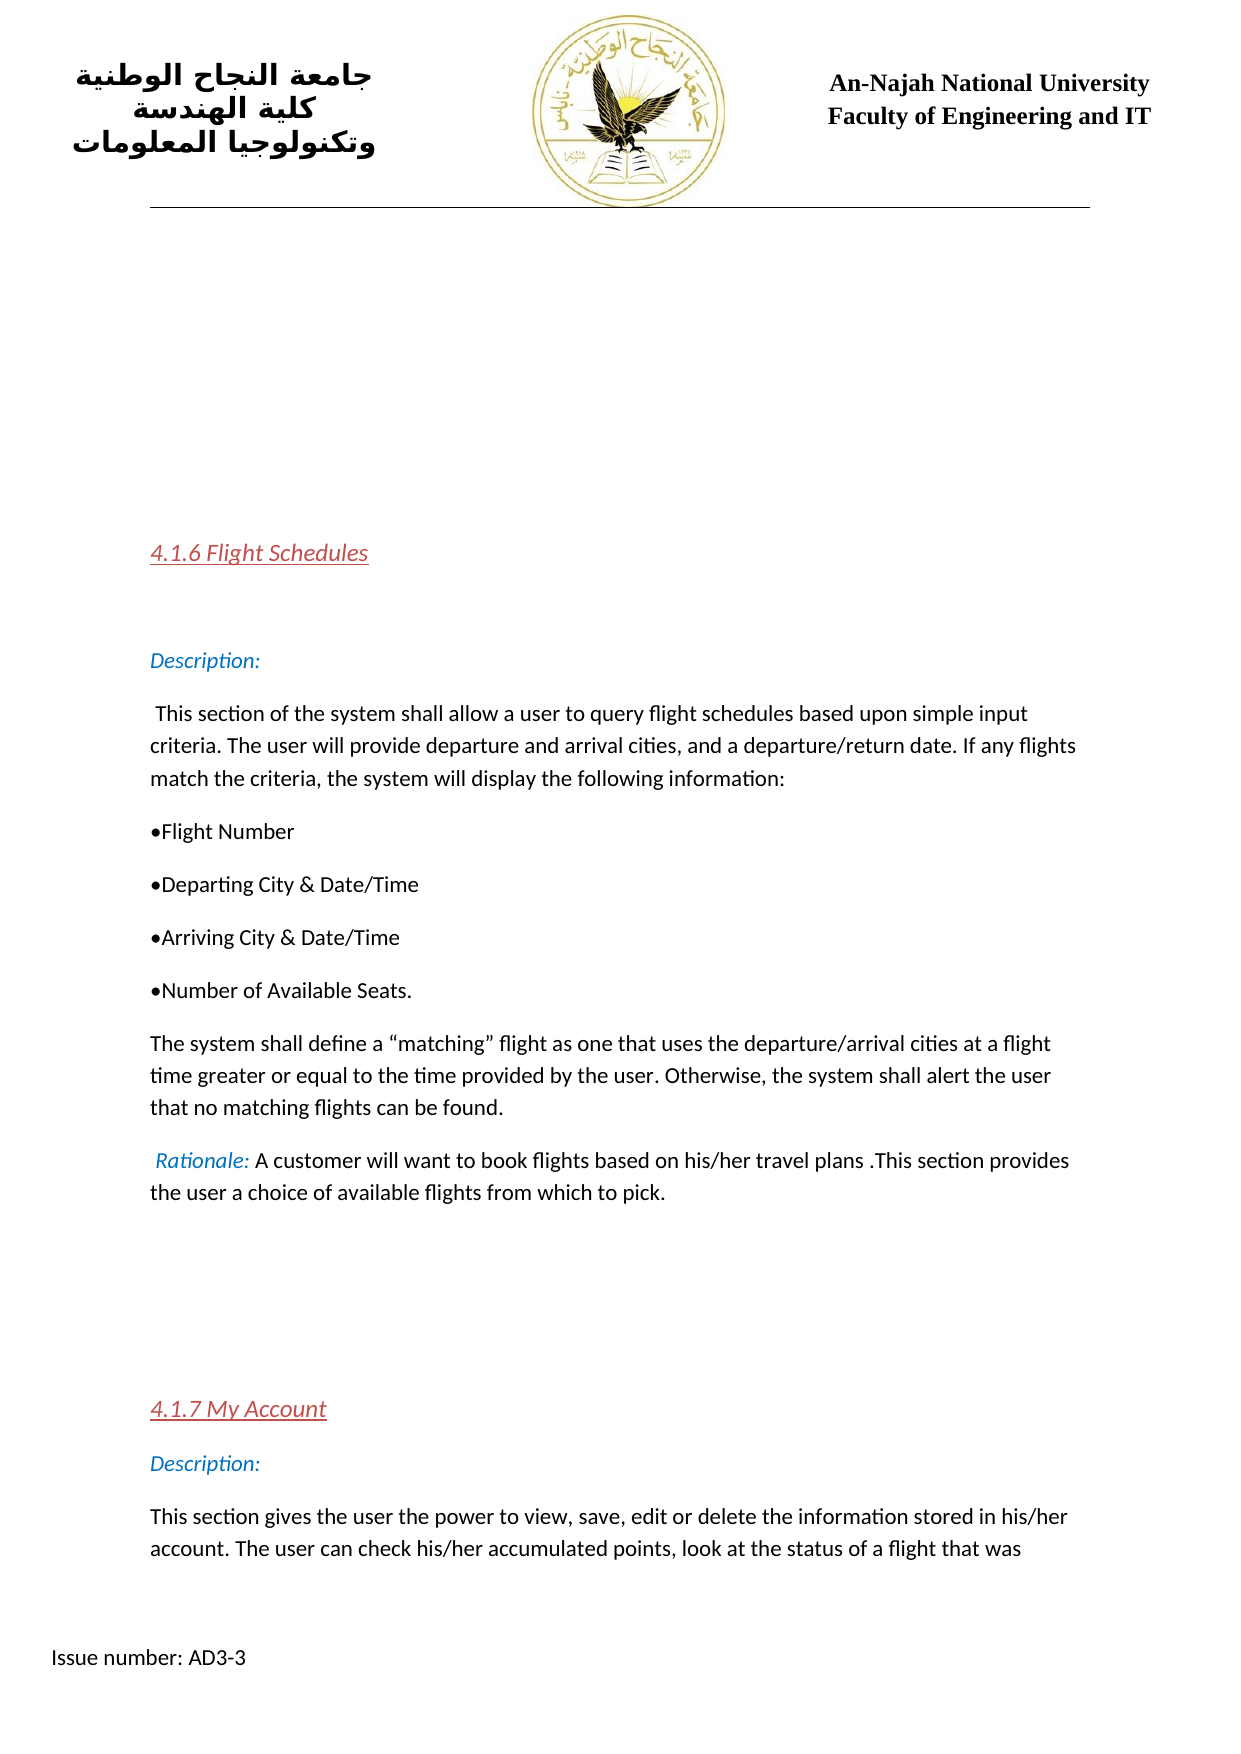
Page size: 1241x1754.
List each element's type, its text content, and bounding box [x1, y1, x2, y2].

text •Departing City & Date/Time [150, 870, 1090, 898]
text Description: [150, 646, 1090, 674]
text This section of the system shall allow a user to query flight schedules based upon simple input criteria. The user will provide departure and arrival cities, and a departure/return date. If any flights match the criteria, the system will display the following information: [150, 699, 1090, 792]
text Rationale: A customer will want to book flights based on his/her travel plans .This section provides the user a choice of available flights from which to pick. [150, 1146, 1090, 1206]
text •Flight Number [150, 817, 1090, 845]
text The system shall define a “matching” flight as one that uses the departure/arrival cities at a flight time greater or equal to the time provided by the user. Otherwise, the system shall alert the user that no matching flights can be found. [150, 1029, 1090, 1121]
text •Arriving City & Date/Time [150, 923, 1090, 951]
text 4.1.6 Flight Schedules [150, 537, 1090, 568]
text Description: [150, 1449, 1090, 1477]
picture [532, 15, 725, 207]
text 4.1.7 My Account [150, 1393, 1090, 1424]
text •Number of Available Seats. [150, 976, 1090, 1004]
